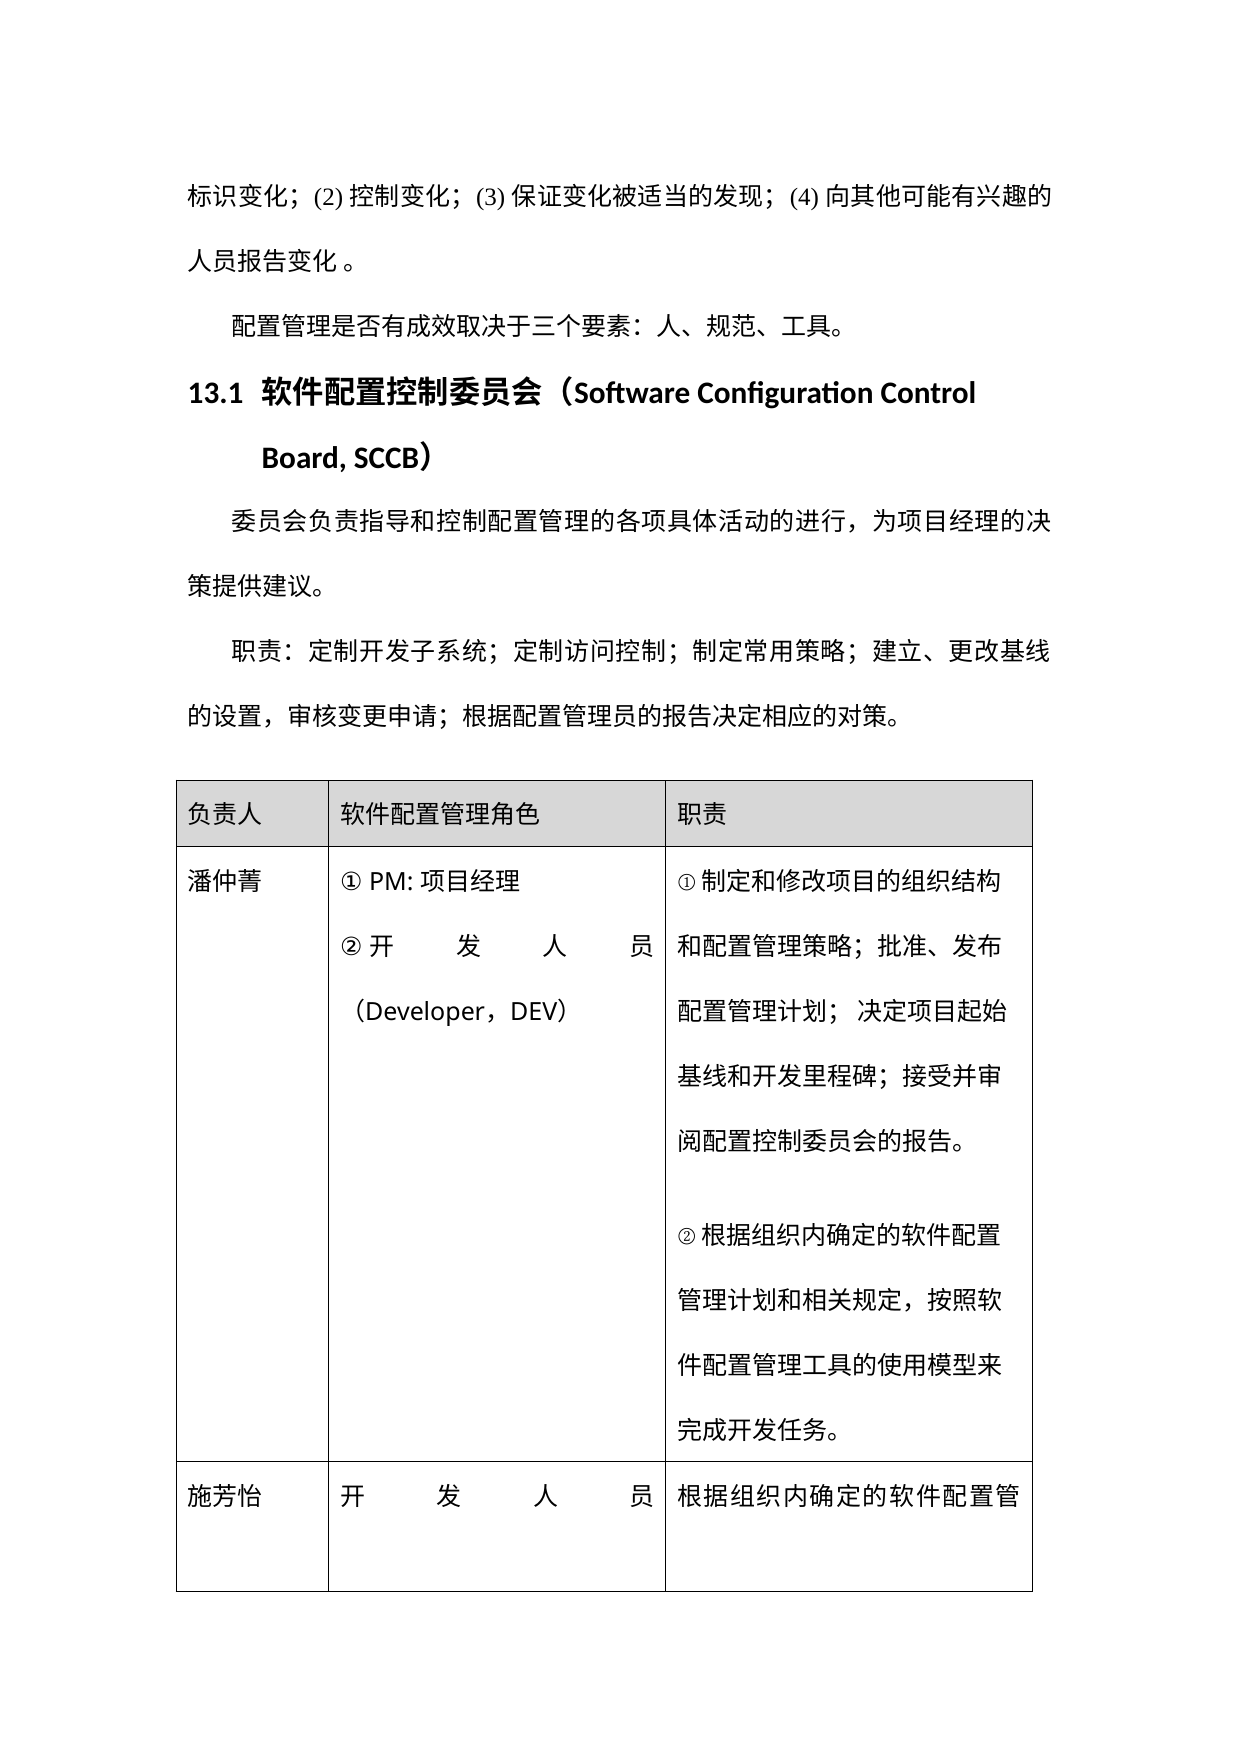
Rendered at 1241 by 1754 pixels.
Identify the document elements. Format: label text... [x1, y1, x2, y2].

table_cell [666, 1462, 1032, 1591]
text 软件配置控制委员会（Software Configuration Control Board, SCCB） [187, 357, 1053, 487]
table_header 负责人 [177, 781, 328, 846]
text 配置管理是否有成效取决于三个要素：人、规范、工具。 [187, 292, 1053, 357]
table_cell 潘仲菁 [177, 847, 328, 1461]
table_cell 开发人员（Developer，DEV） [329, 1462, 665, 1591]
table_cell PM: 项目经理 开发人员（Developer，DEV） [329, 847, 665, 1461]
table_cell 施芳怡 [177, 1462, 328, 1591]
table_header 软件配置管理角色 [329, 781, 665, 846]
text 职责：定制开发子系统；定制访问控制；制定常用策略；建立、更改基线的设置，审核变更申请；根据配置管理员的报告决定相应的对策。 [187, 617, 1053, 747]
text 委员会负责指导和控制配置管理的各项具体活动的进行，为项目经理的决策提供建议。 [187, 487, 1053, 617]
table_cell ①制定和修改项目的组织结构和配置管理策略；批准、发布配置管理计划； 决定项目起始基线和开发里程碑；接受并审阅配置控制委员会的报告。 ②根据组织内确定的软件配置管理计划和相关规定，按照软件配置管理工具的使用模型来完成开发任务。 [666, 847, 1032, 1461]
table_header 职责 [666, 781, 1032, 846]
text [187, 162, 1053, 292]
